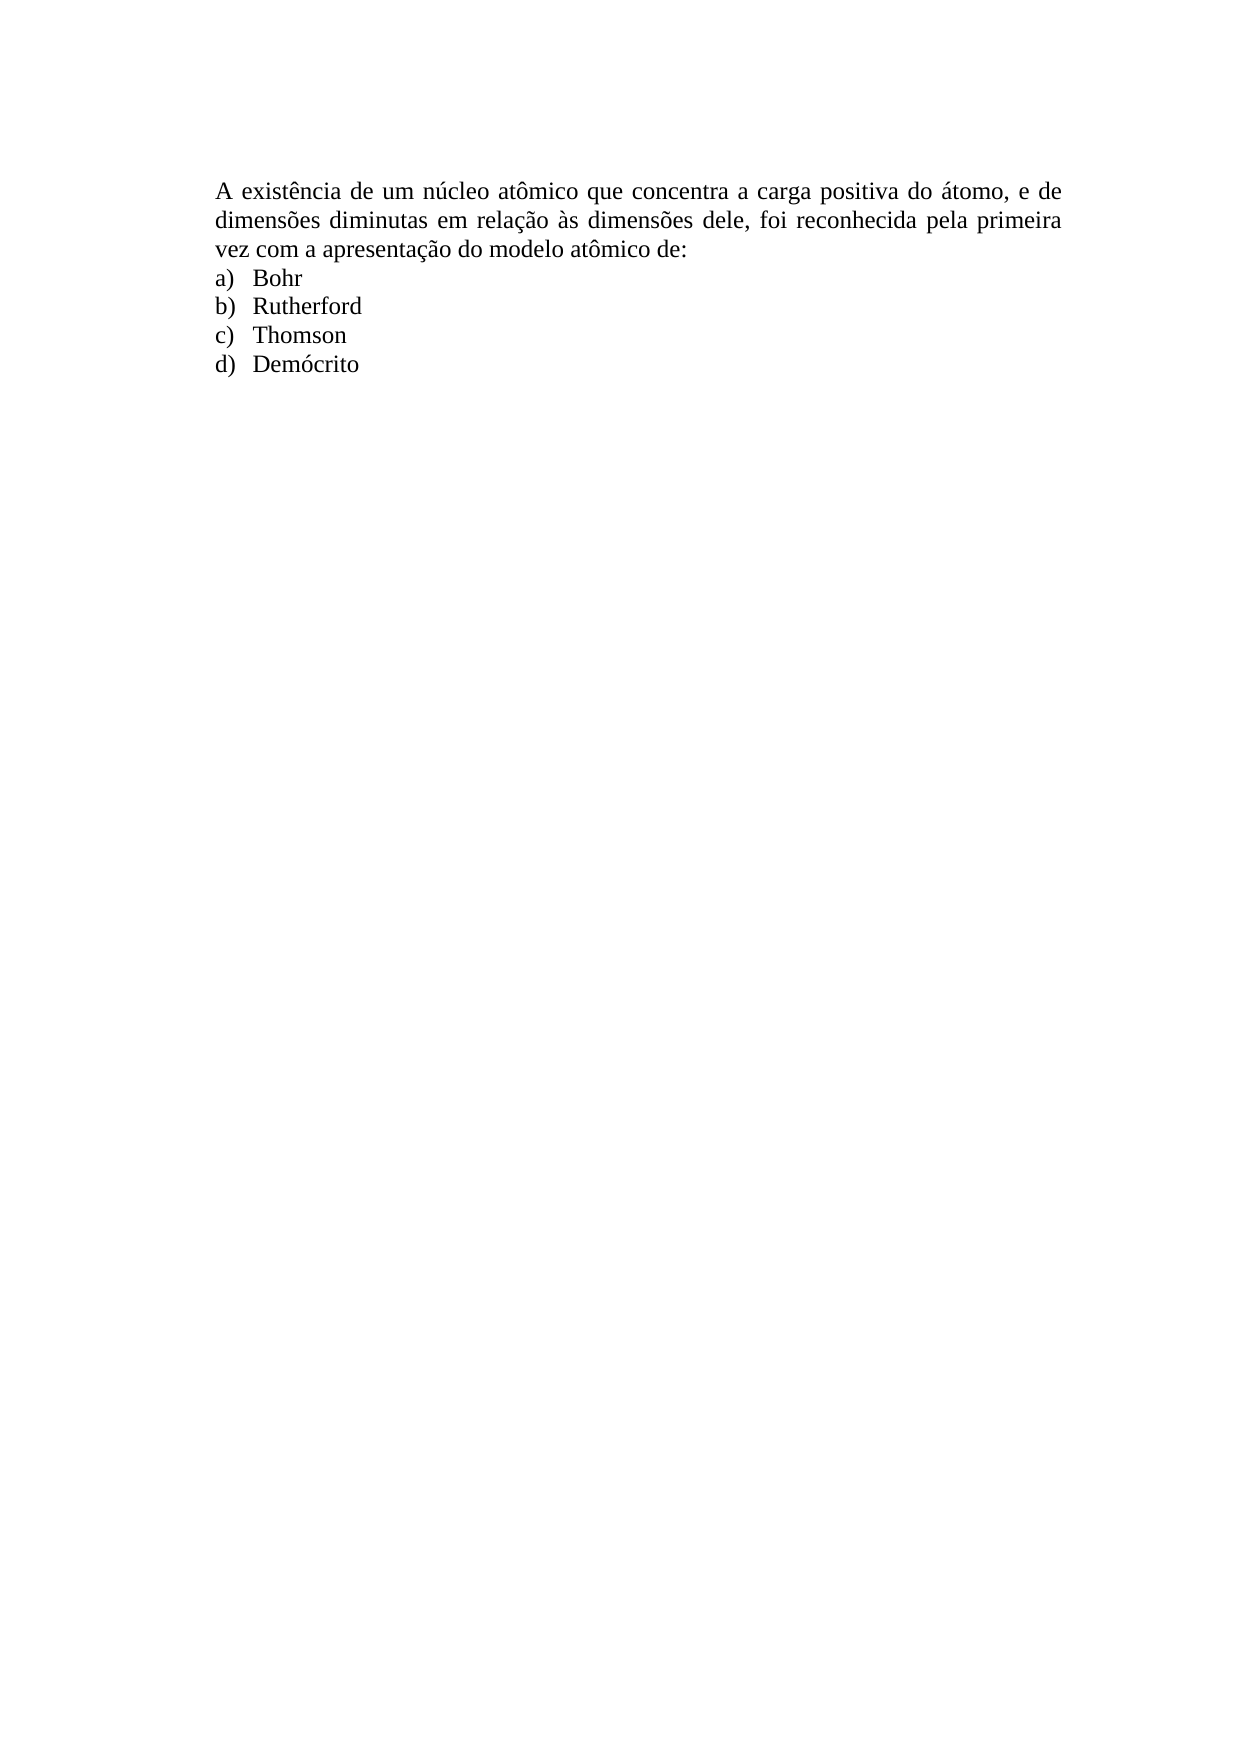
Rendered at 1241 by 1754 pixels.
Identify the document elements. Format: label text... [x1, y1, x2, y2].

text a) Bohr [215, 263, 1063, 291]
text A existência de um núcleo atômico que concentra a carga positiva do átomo, e de dimensões diminutas em relação às dimensões dele, foi reconhecida pela primeira vez com a apresentação do modelo atômico de: [215, 176, 1063, 263]
text b) [215, 291, 1063, 320]
text d) Demócrito [215, 349, 1063, 378]
text c) Thomson [215, 320, 1063, 349]
